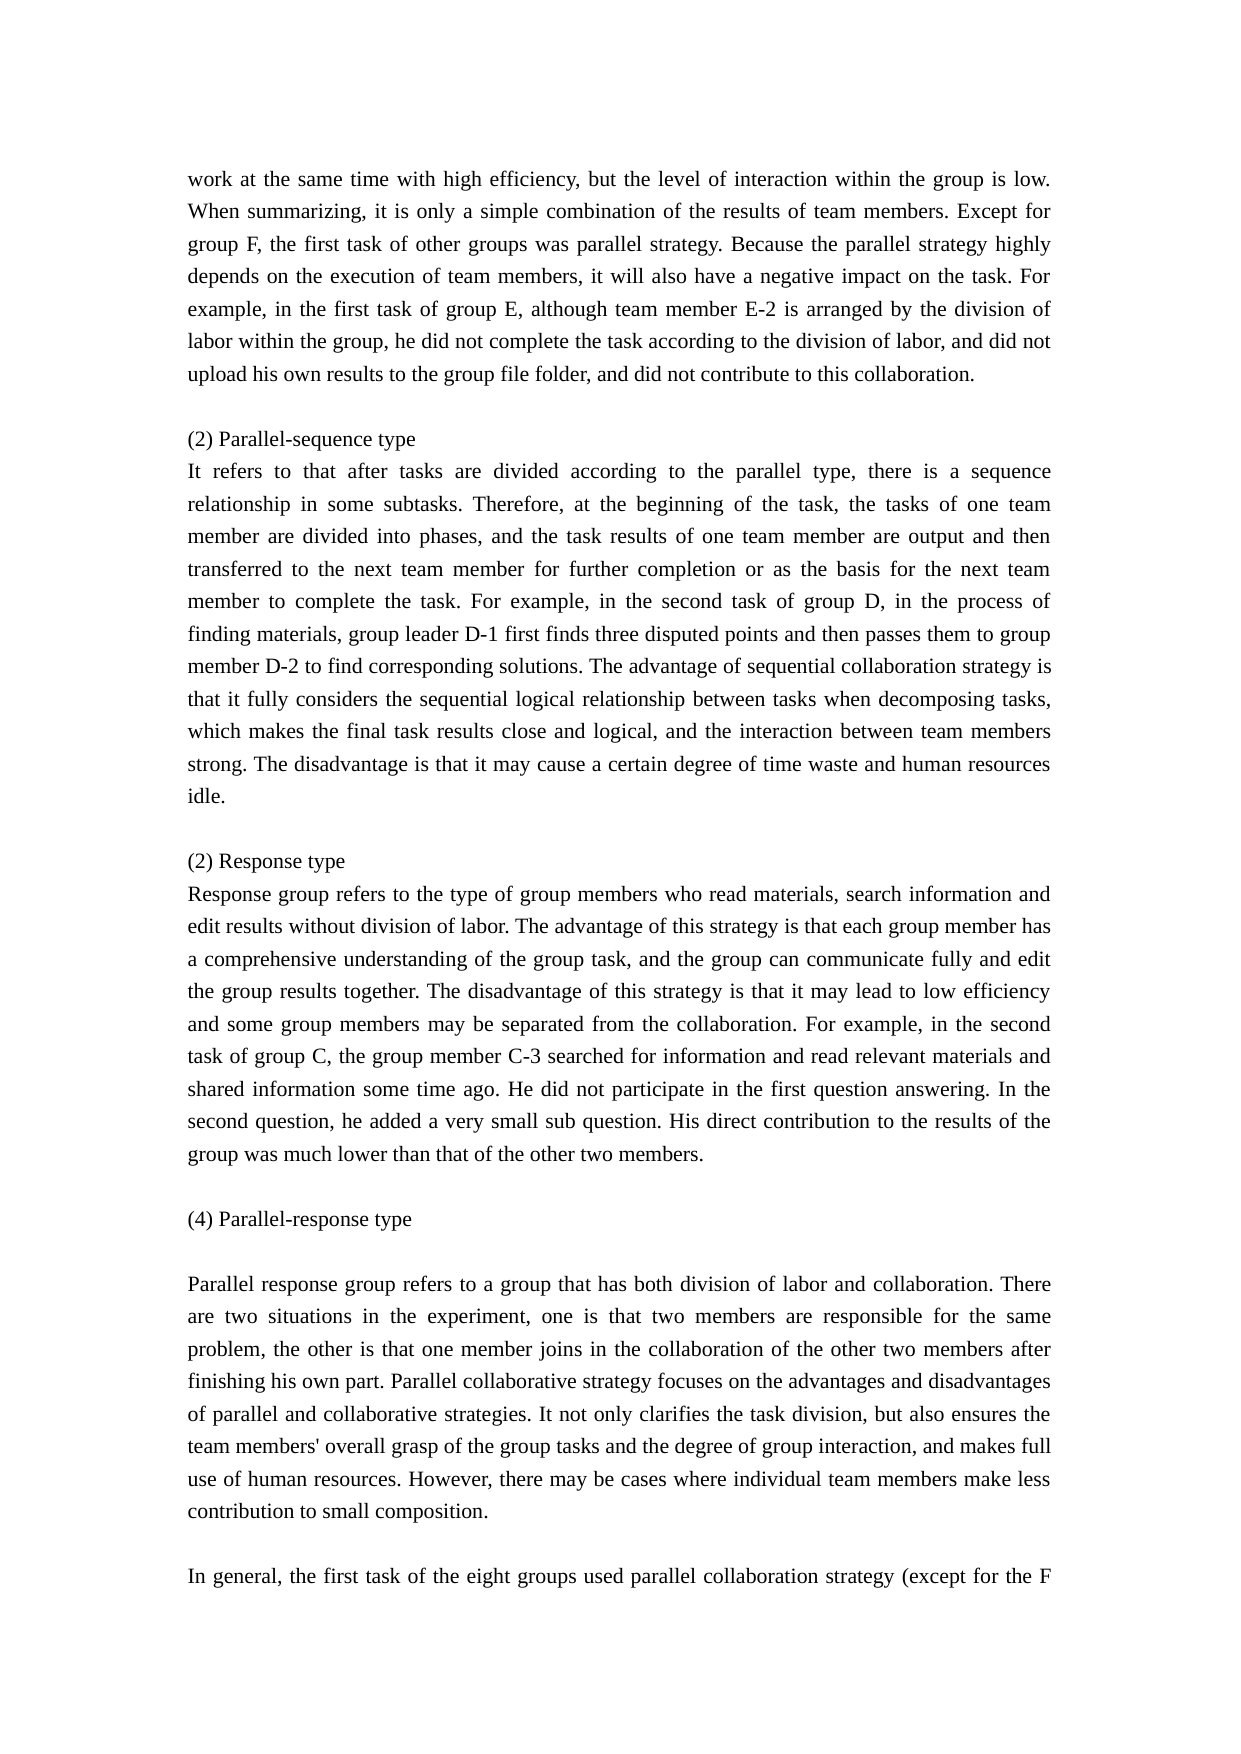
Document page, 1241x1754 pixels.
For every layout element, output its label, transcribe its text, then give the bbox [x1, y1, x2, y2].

text (4) Parallel-response type [187, 1202, 1053, 1234]
text Response group refers to the type of group members who read materials, search information and edit results without division of labor. The advantage of this strategy is that each group member has a comprehensive understanding of the group task, and the group can communicate fully and edit the group results together. The disadvantage of this strategy is that it may lead to low efficiency and some group members may be separated from the collaboration. For example, in the second task of group C, the group member C-3 searched for information and read relevant materials and shared information some time ago. He did not participate in the first question answering. In the second question, he added a very small sub question. His direct contribution to the results of the group was much lower than that of the other two members. [187, 877, 1053, 1169]
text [187, 162, 1053, 389]
text Parallel response group refers to a group that has both division of labor and collaboration. There are two situations in the experiment, one is that two members are responsible for the same problem, the other is that one member joins in the collaboration of the other two members after finishing his own part. Parallel collaborative strategy focuses on the advantages and disadvantages of parallel and collaborative strategies. It not only clarifies the task division, but also ensures the team members' overall grasp of the group tasks and the degree of group interaction, and makes full use of human resources. However, there may be cases where individual team members make less contribution to small composition. [187, 1267, 1053, 1527]
text It refers to that after tasks are divided according to the parallel type, there is a sequence relationship in some subtasks. Therefore, at the beginning of the task, the tasks of one team member are divided into phases, and the task results of one team member are output and then transferred to the next team member for further completion or as the basis for the next team member to complete the task. For example, in the second task of group D, in the process of finding materials, group leader D-1 first finds three disputed points and then passes them to group member D-2 to find corresponding solutions. The advantage of sequential collaboration strategy is that it fully considers the sequential logical relationship between tasks when decomposing tasks, which makes the final task results close and logical, and the interaction between team members strong. The disadvantage is that it may cause a certain degree of time waste and human resources idle. [187, 454, 1053, 812]
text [187, 1559, 1053, 1592]
text (2) Response type [187, 844, 1053, 877]
text (2) Parallel-sequence type [187, 422, 1053, 454]
